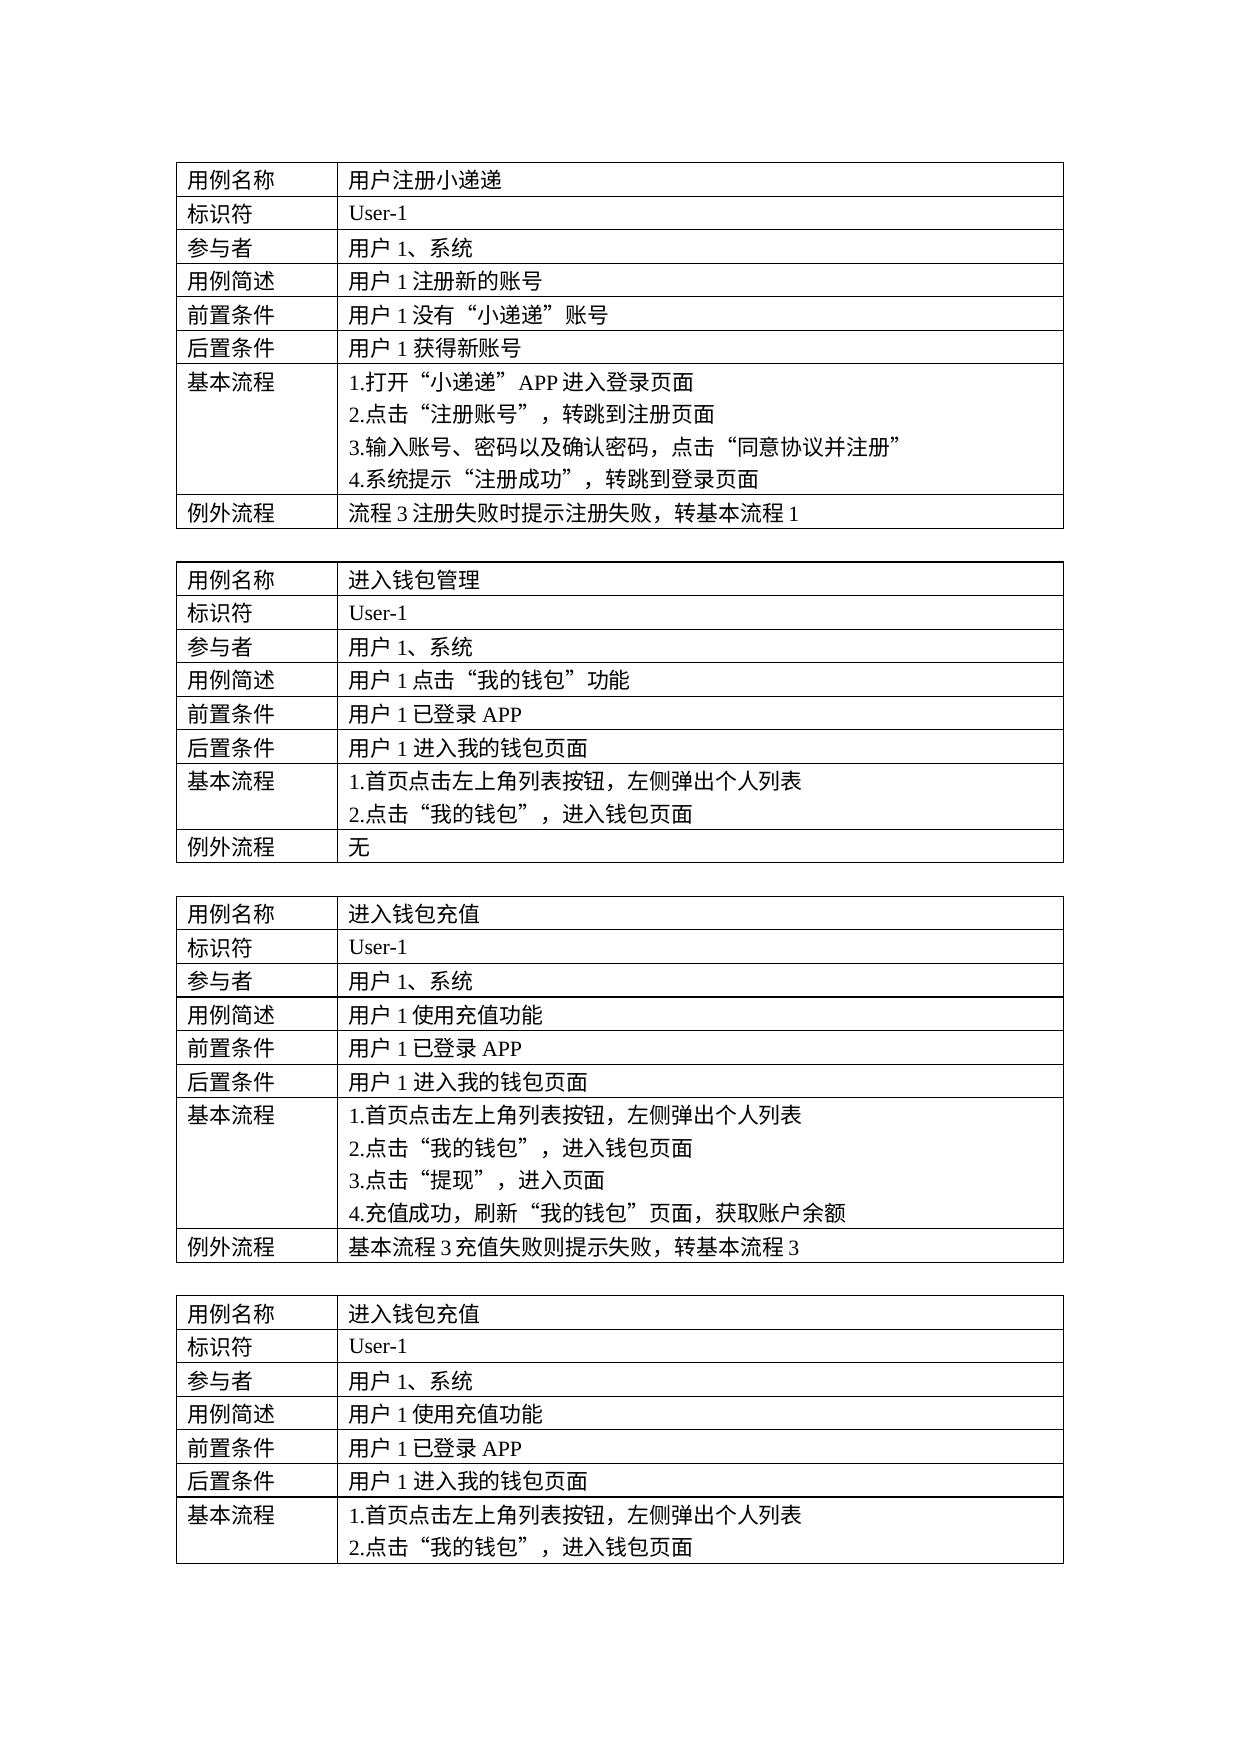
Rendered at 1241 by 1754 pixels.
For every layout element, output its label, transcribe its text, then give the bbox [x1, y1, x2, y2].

table_cell 1.首页点击左上角列表按钮，左侧弹出个人列表 2.点击“我的钱包”，进入钱包页面 [338, 764, 1063, 829]
table_cell 用户1、系统 [338, 1363, 1063, 1396]
table_cell 用户1已登录APP [338, 1031, 1063, 1063]
table_cell 标识符 [177, 197, 337, 229]
table_cell 前置条件 [177, 297, 337, 330]
table_cell 参与者 [177, 1363, 337, 1396]
table_cell User-1 [338, 197, 1063, 229]
table_header 用户注册小递递 [338, 163, 1063, 196]
table_cell 用户1没有“小递递”账号 [338, 297, 1063, 330]
table_header 进入钱包充值 [338, 1296, 1063, 1329]
table_header 用例名称 [177, 1296, 337, 1329]
table_cell 用户1 进入我的钱包页面 [338, 1065, 1063, 1097]
table_cell 用户1 获得新账号 [338, 331, 1063, 363]
table_cell 前置条件 [177, 697, 337, 729]
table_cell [338, 1498, 1063, 1562]
table_cell 参与者 [177, 230, 337, 263]
table_cell 用例简述 [177, 1397, 337, 1429]
table_cell 用户1已登录APP [338, 1430, 1063, 1463]
table_cell 基本流程 [177, 764, 337, 829]
table_cell 后置条件 [177, 1065, 337, 1097]
table_cell 后置条件 [177, 730, 337, 763]
table_cell 用例简述 [177, 663, 337, 696]
table_header 用例名称 [177, 563, 337, 595]
table_cell 用户1注册新的账号 [338, 264, 1063, 296]
table_cell 基本流程 [177, 364, 337, 494]
table_cell 前置条件 [177, 1031, 337, 1063]
table_cell 用户1点击“我的钱包”功能 [338, 663, 1063, 696]
table_cell 1.首页点击左上角列表按钮，左侧弹出个人列表 2.点击“我的钱包”，进入钱包页面 3.点击“提现”，进入页面 4.充值成功，刷新“我的钱包”页面，获取账户余额 [338, 1098, 1063, 1228]
table_cell 用户1 进入我的钱包页面 [338, 730, 1063, 763]
table_cell 用户1使用充值功能 [338, 1397, 1063, 1429]
table_cell 后置条件 [177, 1464, 337, 1496]
table_cell 基本流程 [177, 1498, 337, 1562]
table_cell 标识符 [177, 596, 337, 628]
table_cell 基本流程3充值失败则提示失败，转基本流程3 [338, 1229, 1063, 1262]
table_cell 基本流程 [177, 1098, 337, 1228]
table_cell 标识符 [177, 930, 337, 963]
table_cell 用户1、系统 [338, 630, 1063, 662]
table_cell 流程3注册失败时提示注册失败，转基本流程1 [338, 495, 1063, 528]
table_cell 后置条件 [177, 331, 337, 363]
table_cell 参与者 [177, 630, 337, 662]
table_cell User-1 [338, 596, 1063, 628]
table_header 进入钱包充值 [338, 897, 1063, 929]
table_cell 用户1 进入我的钱包页面 [338, 1464, 1063, 1496]
table_cell 例外流程 [177, 830, 337, 862]
table_header 进入钱包管理 [338, 563, 1063, 595]
table_cell 用户1已登录APP [338, 697, 1063, 729]
table_cell 参与者 [177, 964, 337, 996]
table_cell 前置条件 [177, 1430, 337, 1463]
table_cell 例外流程 [177, 495, 337, 528]
table_cell 用例简述 [177, 998, 337, 1030]
table_cell 用户1使用充值功能 [338, 998, 1063, 1030]
table_cell 1.打开“小递递”APP进入登录页面 2.点击“注册账号”，转跳到注册页面 3.输入账号、密码以及确认密码，点击“同意协议并注册” 4.系统提示“注册成功”，转跳到登录页面 [338, 364, 1063, 494]
table_cell 无 [338, 830, 1063, 862]
table_cell 用户1、系统 [338, 964, 1063, 996]
table_header 用例名称 [177, 897, 337, 929]
table_cell 例外流程 [177, 1229, 337, 1262]
table_cell 用例简述 [177, 264, 337, 296]
table_header 用例名称 [177, 163, 337, 196]
table_cell 标识符 [177, 1330, 337, 1362]
table_cell User-1 [338, 930, 1063, 963]
table_cell User-1 [338, 1330, 1063, 1362]
table_cell 用户1、系统 [338, 230, 1063, 263]
